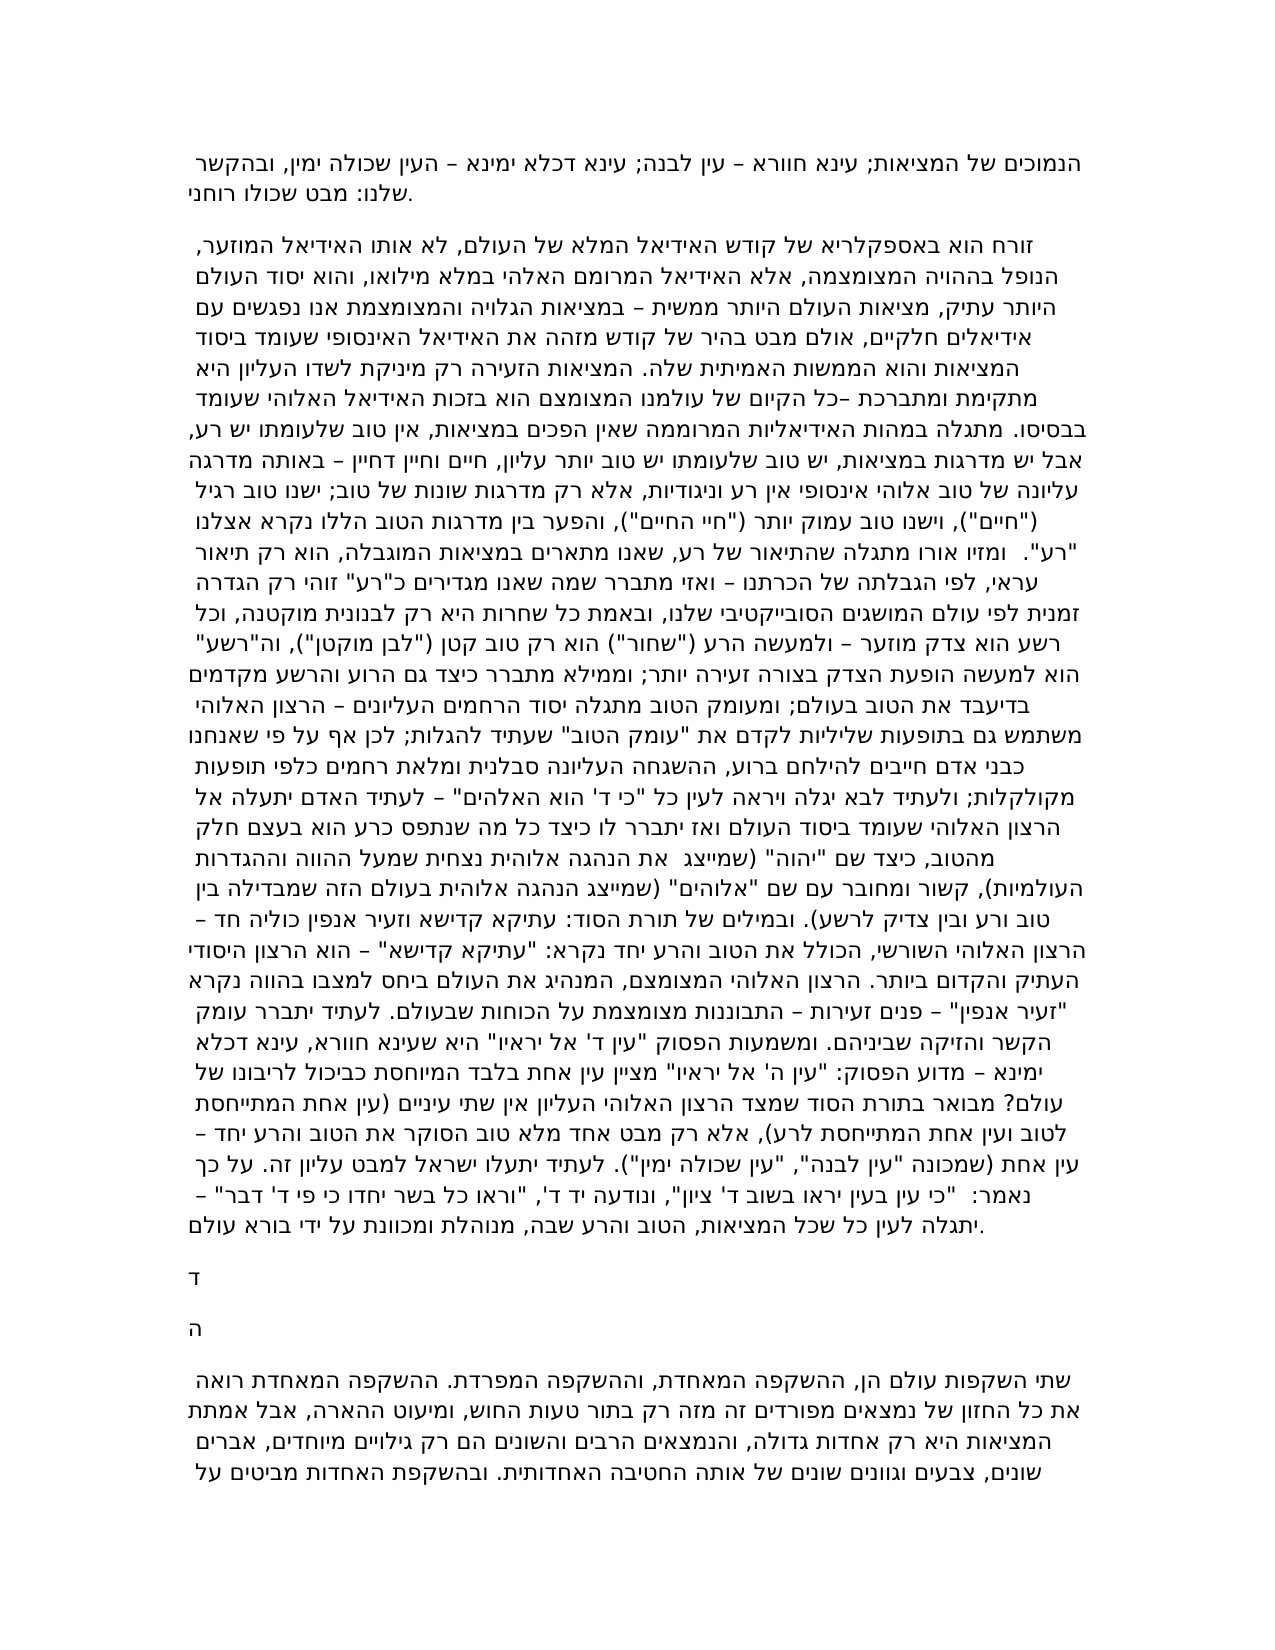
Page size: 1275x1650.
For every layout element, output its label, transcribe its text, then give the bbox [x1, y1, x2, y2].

text זורח הוא באספקלריא של קודש האידיאל המלא של העולם, לא אותו האידיאל המוזער, הנופל בההויה המצומצמה, אלא האידיאל המרומם האלהי במלא מילואו, והוא יסוד העולם היותר עתיק, מציאות העולם היותר ממשית – במציאות הגלויה והמצומצמת אנו נפגשים עם אידיאלים חלקיים, אולם מבט בהיר של קודש מזהה את האידיאל האינסופי שעומד ביסוד המציאות והוא הממשות האמיתית שלה. המציאות הזעירה רק מיניקת לשדו העליון היא מתקימת ומתברכת –כל הקיום של עולמנו המצומצם הוא בזכות האידיאל האלוהי שעומד בבסיסו. מתגלה במהות האידיאליות המרוממה שאין הפכים במציאות, אין טוב שלעומתו יש רע, אבל יש מדרגות במציאות, יש טוב שלעומתו יש טוב יותר עליון, חיים וחיין דחיין – באותה מדרגה עליונה של טוב אלוהי אינסופי אין רע וניגודיות, אלא רק מדרגות שונות של טוב; ישנו טוב רגיל ("חיים"), וישנו טוב עמוק יותר ("חיי החיים"), והפער בין מדרגות הטוב הללו נקרא אצלנו "רע". ומזיו אורו מתגלה שהתיאור של רע, שאנו מתארים במציאות המוגבלה, הוא רק תיאור עראי, לפי הגבלתה של הכרתנו – ואזי מתברר שמה שאנו מגדירים כ"רע" זוהי רק הגדרה זמנית לפי עולם המושגים הסובייקטיבי שלנו, ובאמת כל שחרות היא רק לבנונית מוקטנה, וכל רשע הוא צדק מוזער – ולמעשה הרע ("שחור") הוא רק טוב קטן ("לבן מוקטן"), וה"רשע" הוא למעשה הופעת הצדק בצורה זעירה יותר; וממילא מתברר כיצד גם הרוע והרשע מקדמים בדיעבד את הטוב בעולם; ומעומק הטוב מתגלה יסוד הרחמים העליונים – הרצון האלוהי משתמש גם בתופעות שליליות לקדם את "עומק הטוב" שעתיד להגלות; לכן אף על פי שאנחנו כבני אדם חייבים להילחם ברוע, ההשגחה העליונה סבלנית ומלאת רחמים כלפי תופעות מקולקלות; ולעתיד לבא יגלה ויראה לעין כל "כי ד' הוא האלהים" – לעתיד האדם יתעלה אל הרצון האלוהי שעומד ביסוד העולם ואז יתברר לו כיצד כל מה שנתפס כרע הוא בעצם חלק מהטוב, כיצד שם "יהוה" (שמייצג את הנהגה אלוהית נצחית שמעל ההווה וההגדרות העולמיות), קשור ומחובר עם שם "אלוהים" (שמייצג הנהגה אלוהית בעולם הזה שמבדילה בין טוב ורע ובין צדיק לרשע). ובמילים של תורת הסוד: עתיקא קדישא וזעיר אנפין כוליה חד – הרצון האלוהי השורשי, הכולל את הטוב והרע יחד נקרא: "עתיקא קדישא" – הוא הרצון היסודי העתיק והקדום ביותר. הרצון האלוהי המצומצם, המנהיג את העולם ביחס למצבו בהווה נקרא "זעיר אנפין" – פנים זעירות – התבוננות מצומצמת על הכוחות שבעולם. לעתיד יתברר עומק הקשר והזיקה שביניהם. ומשמעות הפסוק "עין ד' אל יראיו" היא שעינא חוורא, עינא דכלא ימינא – מדוע הפסוק: "עין ה' אל יראיו" מציין עין אחת בלבד המיוחסת כביכול לריבונו של עולם? מבואר בתורת הסוד שמצד הרצון האלוהי העליון אין שתי עיניים (עין אחת המתייחסת לטוב ועין אחת המתייחסת לרע), אלא רק מבט אחד מלא טוב הסוקר את הטוב והרע יחד – עין אחת (שמכונה "עין לבנה", "עין שכולה ימין"). לעתיד יתעלו ישראל למבט עליון זה. על כך נאמר: "כי עין בעין יראו בשוב ד' ציון", ונודעה יד ד', "וראו כל בשר יחדו כי פי ד' דבר" – יתגלה לעין כל שכל המציאות, הטוב והרע שבה, מנוהלת ומכוונת על ידי בורא עולם. [187, 232, 1087, 1239]
text ה [187, 1316, 1087, 1342]
text ד [187, 1264, 1087, 1291]
